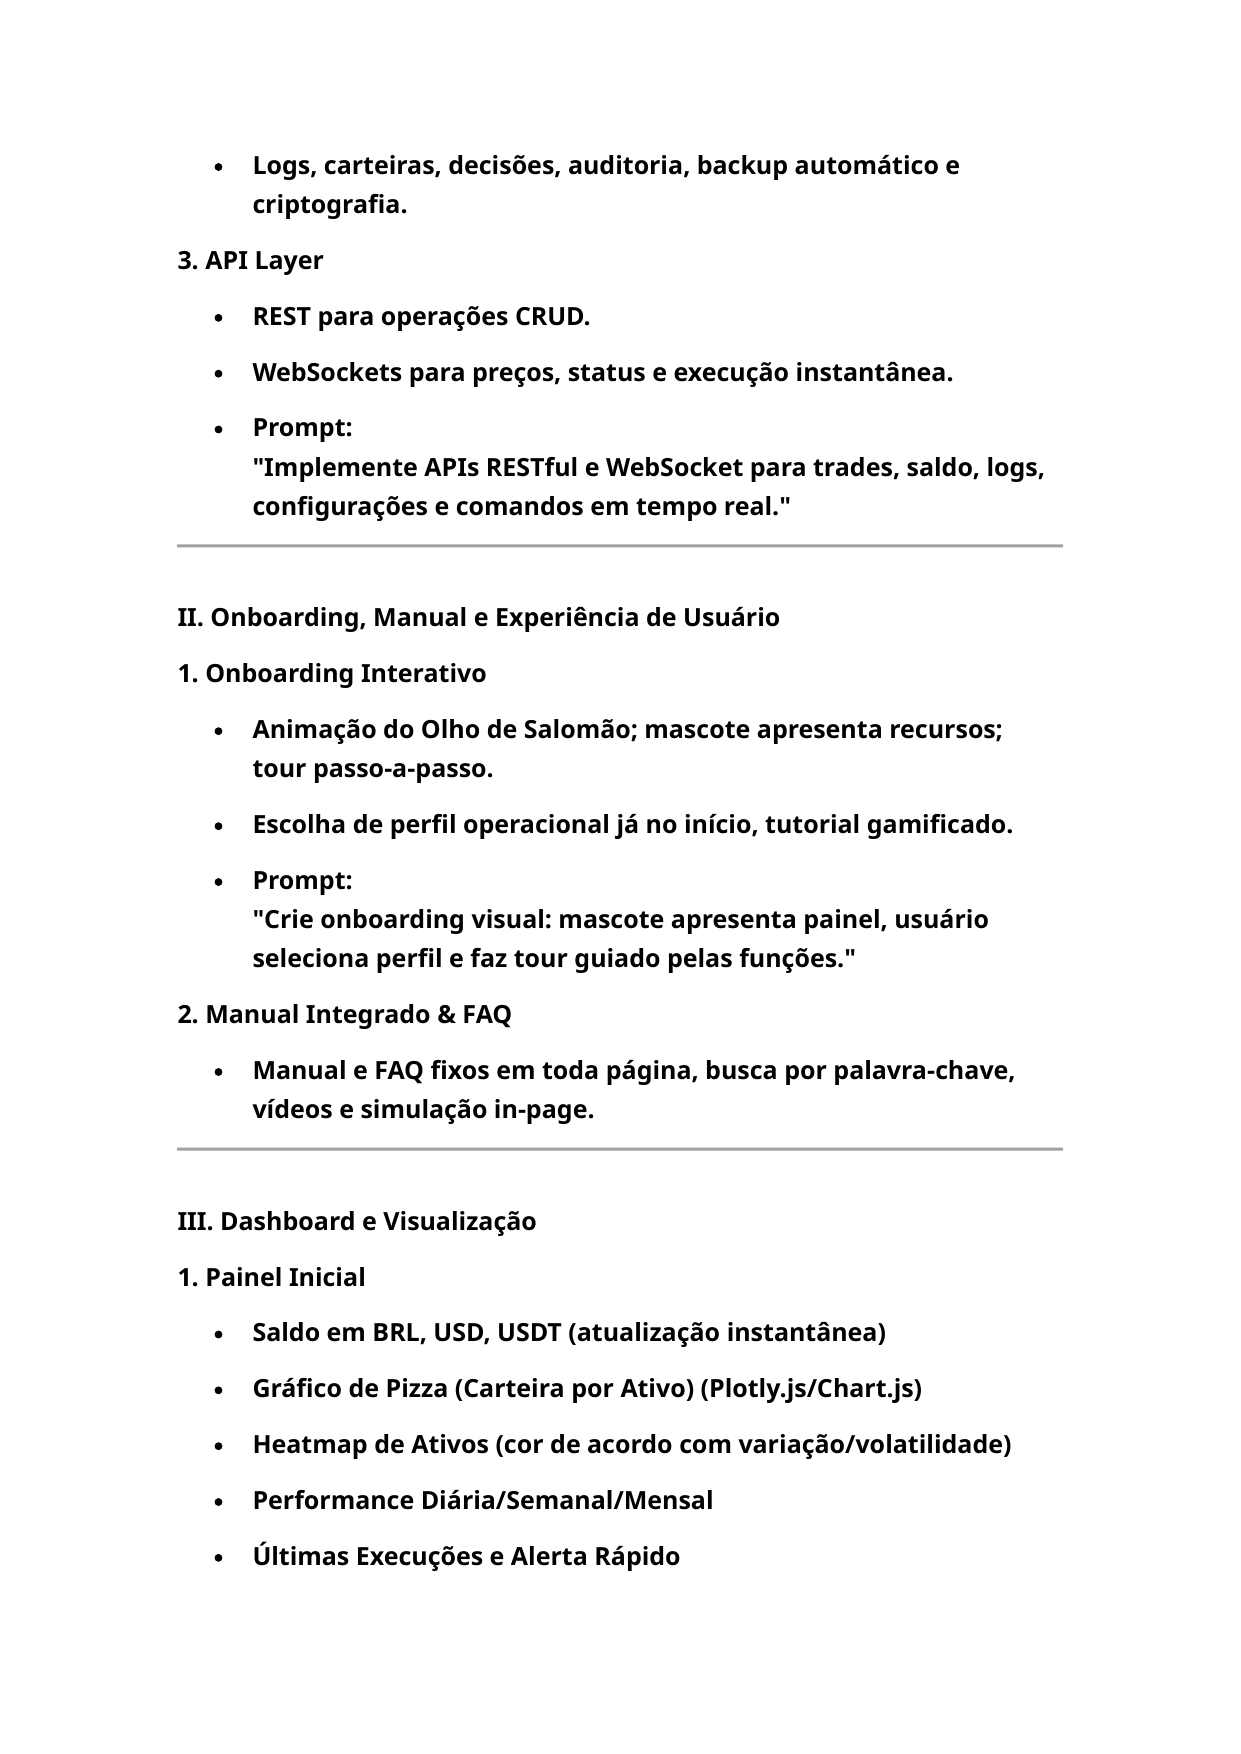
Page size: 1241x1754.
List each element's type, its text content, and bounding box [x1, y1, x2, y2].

list Escolha de perfil operacional já no início, tutorial gamificado. [215, 807, 1063, 841]
text 3. API Layer [177, 243, 1063, 277]
text II. Onboarding, Manual e Experiência de Usuário [177, 600, 1063, 634]
list Gráfico de Pizza (Carteira por Ativo) (Plotly.js/Chart.js) [215, 1371, 1063, 1405]
list REST para operações CRUD. [215, 298, 1063, 332]
list Prompt: "Implemente APIs RESTful e WebSocket para trades, saldo, logs, configurações e comandos em tempo real." [215, 410, 1063, 522]
list Manual e FAQ fixos em toda página, busca por palavra-chave, vídeos e simulação in-page. [215, 1053, 1063, 1126]
list Performance Diária/Semanal/Mensal [215, 1483, 1063, 1517]
list Logs, carteiras, decisões, auditoria, backup automático e criptografia. [215, 148, 1063, 221]
list Heatmap de Ativos (cor de acordo com variação/volatilidade) [215, 1427, 1063, 1461]
list Prompt: "Crie onboarding visual: mascote apresenta painel, usuário seleciona perfil e faz tour guiado pelas funções." [215, 863, 1063, 975]
text 2. Manual Integrado & FAQ [177, 997, 1063, 1031]
list Saldo em BRL, USD, USDT (atualização instantânea) [215, 1315, 1063, 1349]
text III. Dashboard e Visualização [177, 1203, 1063, 1237]
text 1. Painel Inicial [177, 1259, 1063, 1293]
list Animação do Olho de Salomão; mascote apresenta recursos; tour passo-a-passo. [215, 712, 1063, 785]
list WebSockets para preços, status e execução instantânea. [215, 354, 1063, 388]
list Últimas Execuções e Alerta Rápido [215, 1538, 1063, 1572]
text 1. Onboarding Interativo [177, 656, 1063, 690]
